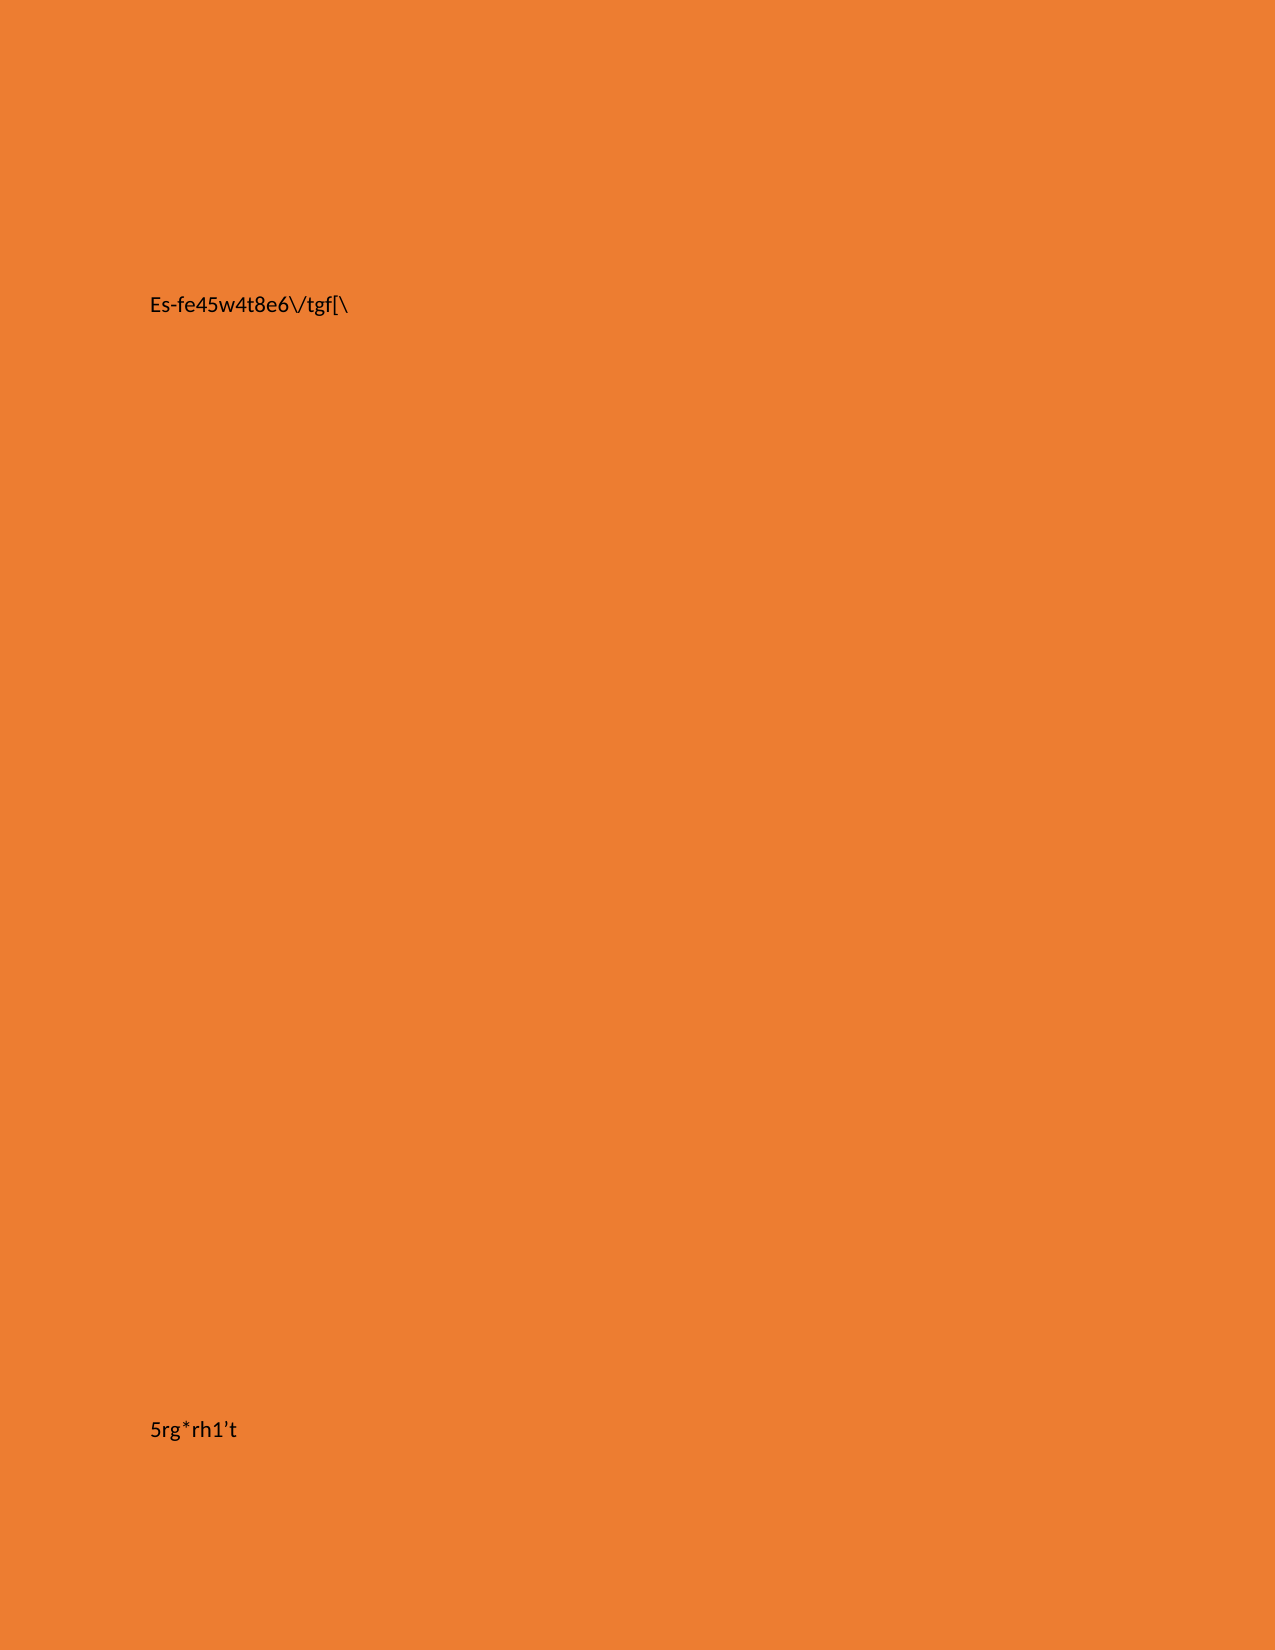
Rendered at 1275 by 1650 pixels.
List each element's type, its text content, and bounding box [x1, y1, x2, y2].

text Es-fe45w4t8e6\/tgf[\ [150, 291, 1125, 319]
text 5rg*rh1’t [150, 1416, 1125, 1444]
